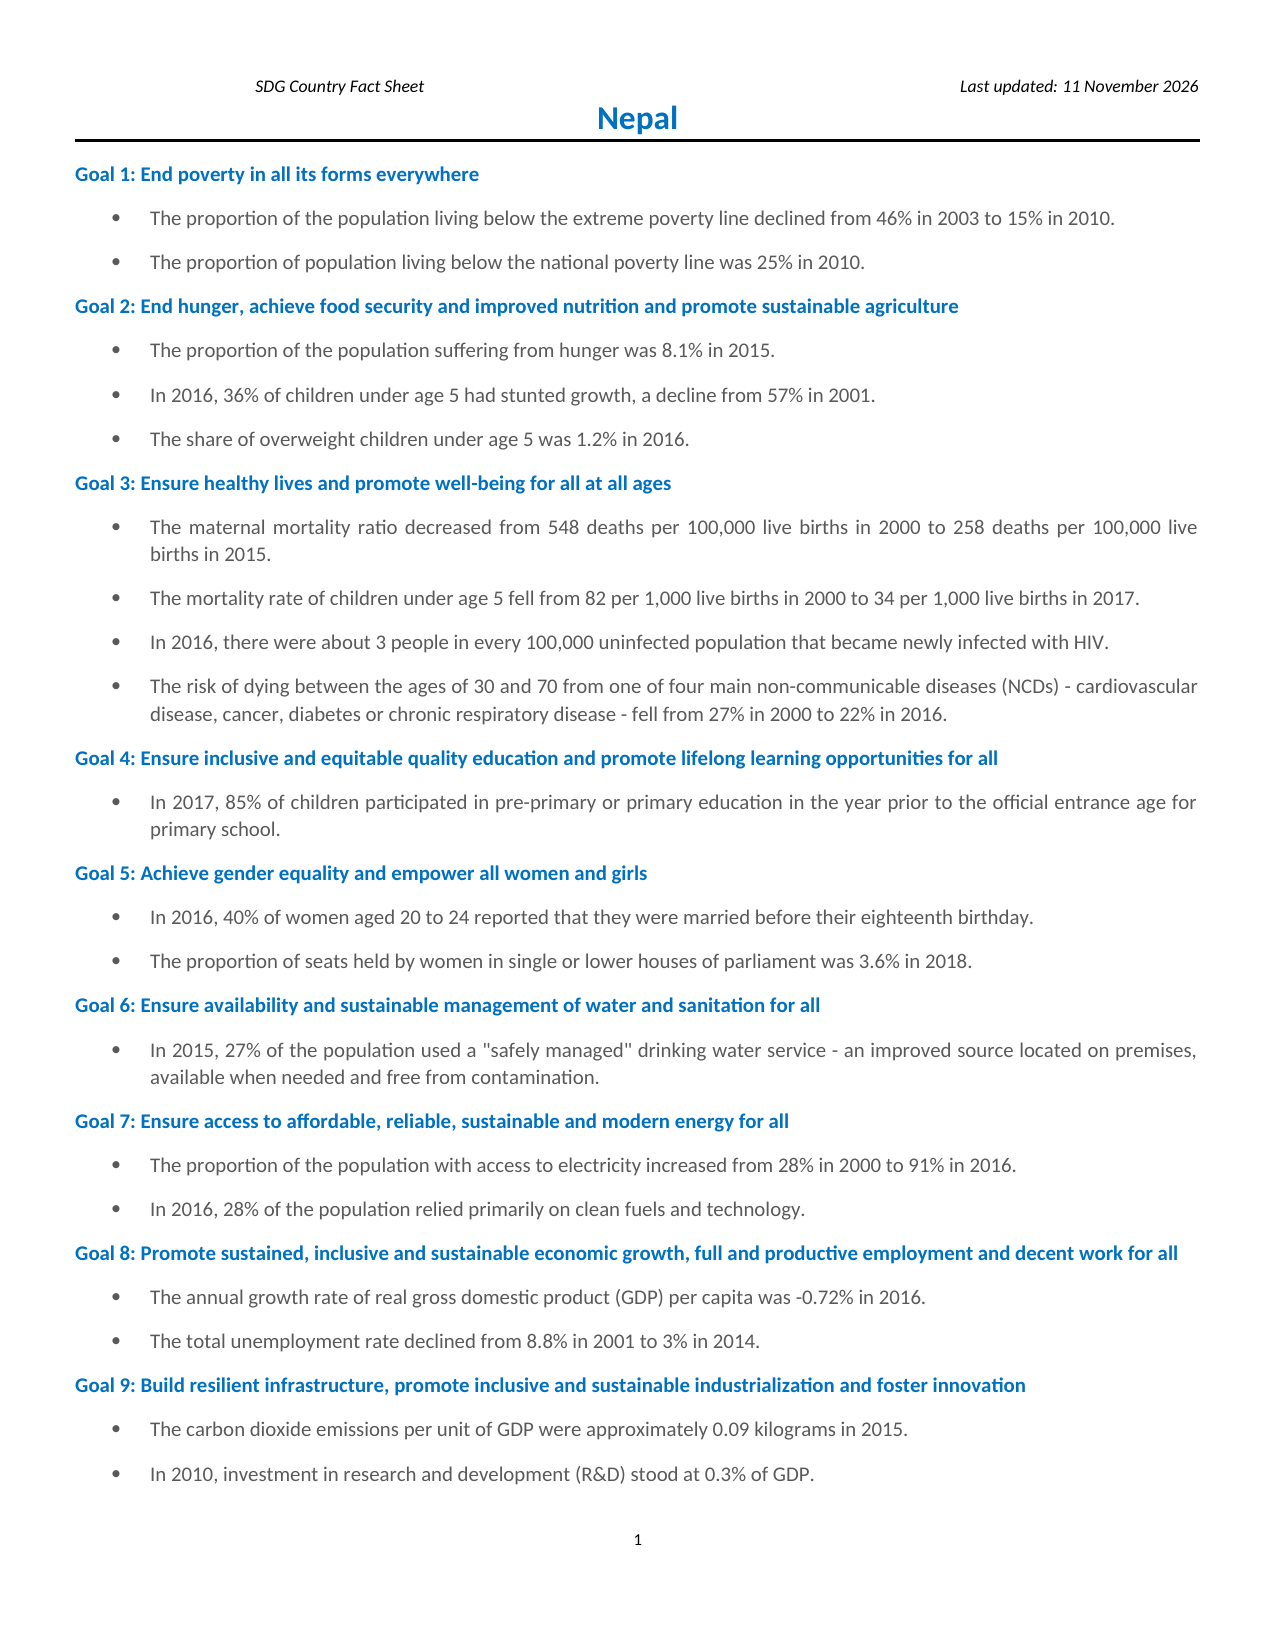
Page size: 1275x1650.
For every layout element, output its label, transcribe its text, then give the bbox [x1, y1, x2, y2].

text Goal 4: Ensure inclusive and equitable quality education and promote lifelong learning opportunities for all [75, 745, 1200, 770]
text Goal 5: Achieve gender equality and empower all women and girls [75, 861, 1200, 886]
text Nepal [75, 97, 1200, 139]
list The maternal mortality ratio decreased from 548 deaths per 100,000 live births in 2000 to 258 deaths per 100,000 live births in 2015. [112, 514, 1200, 567]
text Goal 8: Promote sustained, inclusive and sustainable economic growth, full and productive employment and decent work for all [75, 1240, 1200, 1266]
text Goal 6: Ensure availability and sustainable management of water and sanitation for all [75, 993, 1200, 1018]
list In 2016, 36% of children under age 5 had stunted growth, a decline from 57% in 2001. [112, 382, 1200, 407]
list The proportion of population living below the national poverty line was 25% in 2010. [112, 249, 1200, 275]
list In 2016, 40% of women aged 20 to 24 reported that they were married before their eighteenth birthday. [112, 904, 1200, 930]
text Goal 2: End hunger, achieve food security and improved nutrition and promote sustainable agriculture [75, 294, 1200, 319]
list The mortality rate of children under age 5 fell from 82 per 1,000 live births in 2000 to 34 per 1,000 live births in 2017. [112, 585, 1200, 611]
list The proportion of the population living below the extreme poverty line declined from 46% in 2003 to 15% in 2010. [112, 206, 1200, 231]
list The share of overweight children under age 5 was 1.2% in 2016. [112, 426, 1200, 451]
list The total unemployment rate declined from 8.8% in 2001 to 3% in 2014. [112, 1328, 1200, 1354]
list The proportion of the population with access to electricity increased from 28% in 2000 to 91% in 2016. [112, 1152, 1200, 1178]
list The risk of dying between the ages of 30 and 70 from one of four main non-communicable diseases (NCDs) - cardiovascular disease, cancer, diabetes or chronic respiratory disease - fell from 27% in 2000 to 22% in 2016. [112, 673, 1200, 726]
list The annual growth rate of real gross domestic product (GDP) per capita was -0.72% in 2016. [112, 1284, 1200, 1310]
text Goal 9: Build resilient infrastructure, promote inclusive and sustainable industrialization and foster innovation [75, 1373, 1200, 1398]
text Goal 7: Ensure access to affordable, reliable, sustainable and modern energy for all [75, 1108, 1200, 1134]
text Goal 3: Ensure healthy lives and promote well-being for all at all ages [75, 470, 1200, 495]
list The carbon dioxide emissions per unit of GDP were approximately 0.09 kilograms in 2015. [112, 1417, 1200, 1442]
list The proportion of the population suffering from hunger was 8.1% in 2015. [112, 338, 1200, 363]
list The proportion of seats held by women in single or lower houses of parliament was 3.6% in 2018. [112, 949, 1200, 974]
text Goal 1: End poverty in all its forms everywhere [75, 161, 1200, 187]
list In 2016, there were about 3 people in every 100,000 uninfected population that became newly infected with HIV. [112, 629, 1200, 655]
list In 2016, 28% of the population relied primarily on clean fuels and technology. [112, 1196, 1200, 1222]
list In 2017, 85% of children participated in pre-primary or primary education in the year prior to the official entrance age for primary school. [112, 789, 1200, 842]
list In 2010, investment in research and development (R&D) stood at 0.3% of GDP. [112, 1461, 1200, 1486]
list In 2015, 27% of the population used a "safely managed" drinking water service - an improved source located on premises, available when needed and free from contamination. [112, 1037, 1200, 1089]
